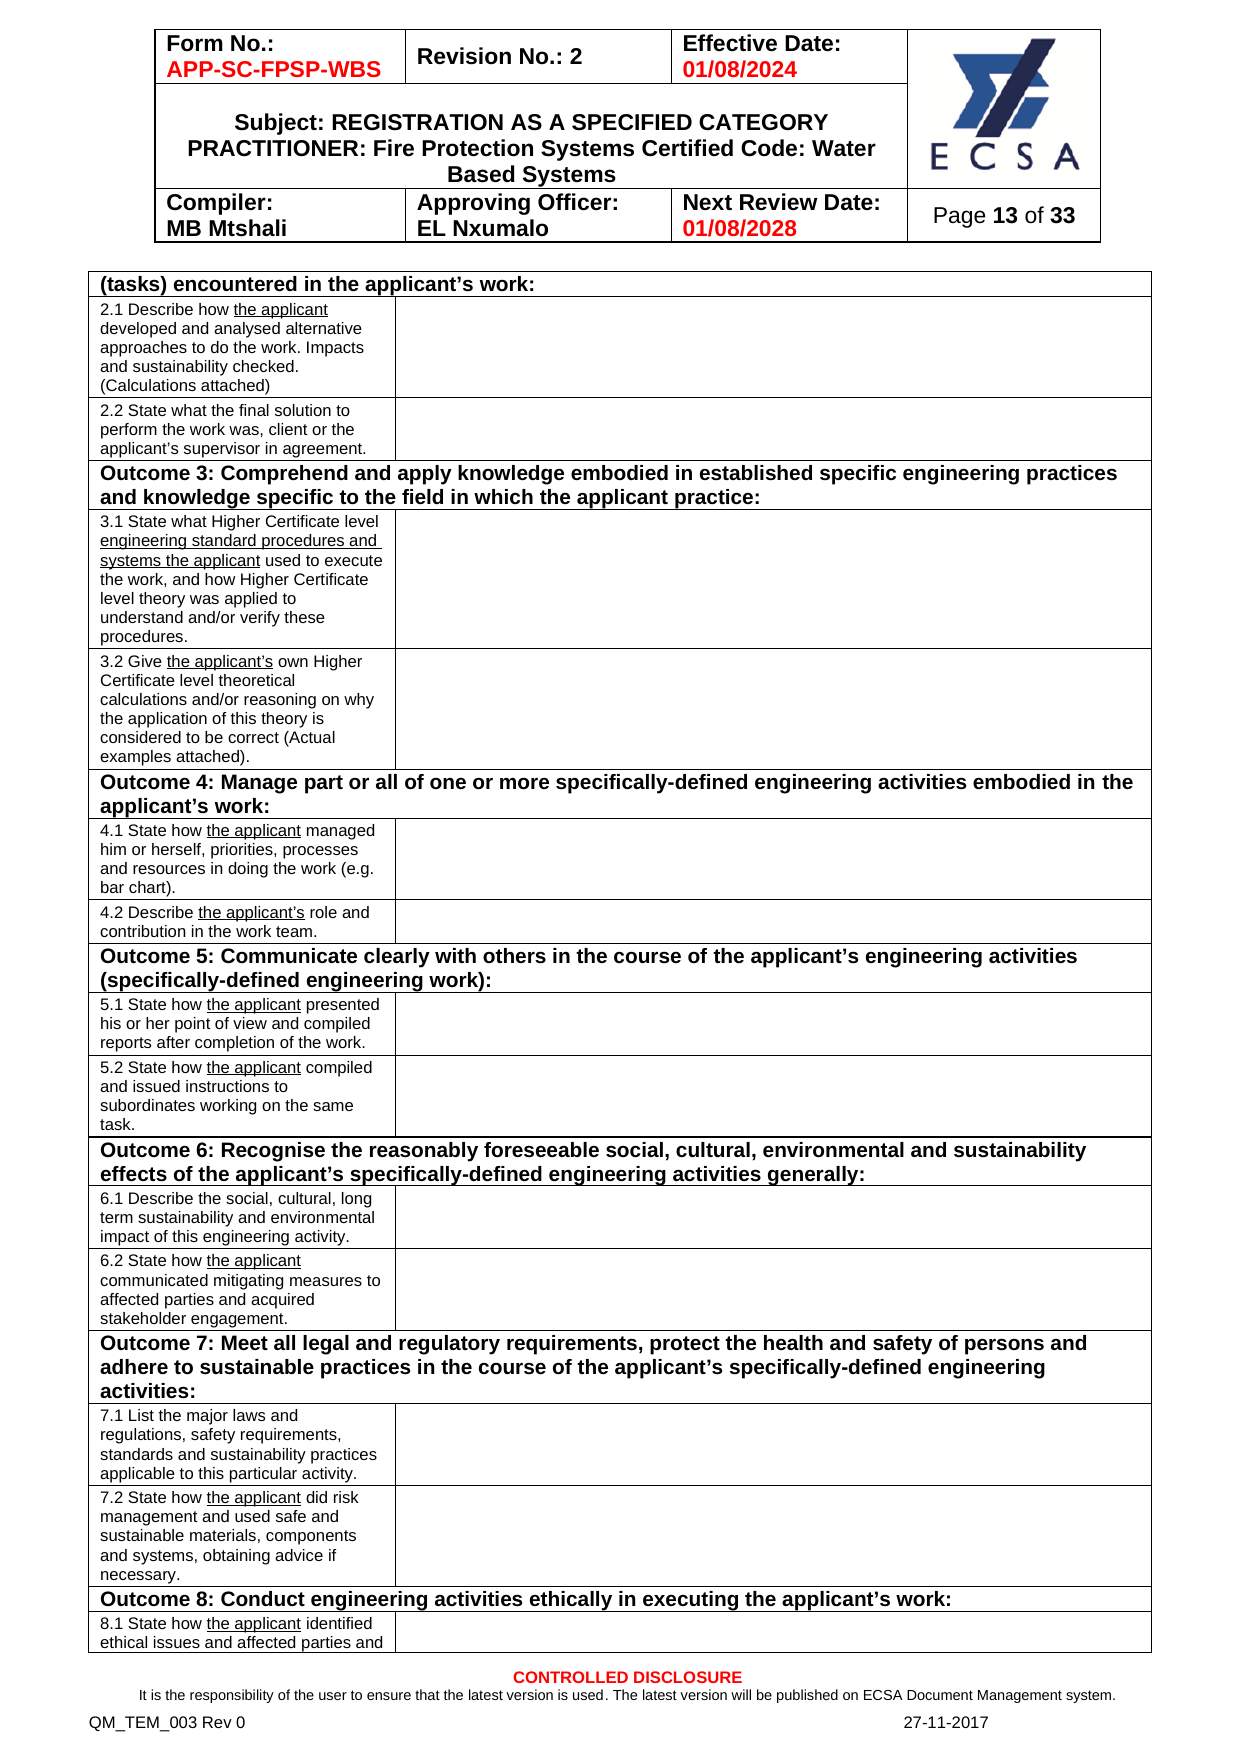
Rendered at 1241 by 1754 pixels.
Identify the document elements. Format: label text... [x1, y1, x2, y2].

table_cell 7.2 State how the applicant did risk management and used safe and sustainable materials, components and systems, obtaining advice if necessary. [89, 1486, 395, 1586]
table_cell [396, 1612, 1151, 1652]
table_cell Outcome 4: Manage part or all of one or more specifically-defined engineering activities embodied in the applicant’s work: [89, 770, 1151, 817]
table_cell [396, 649, 1151, 768]
table_cell [396, 297, 1151, 397]
table_cell [396, 398, 1151, 460]
table_cell 6.2 State how the applicant communicated mitigating measures to affected parties and acquired stakeholder engagement. [89, 1249, 395, 1330]
table_cell [396, 1056, 1151, 1136]
table_cell [396, 1404, 1151, 1485]
picture [924, 38, 1084, 179]
table_cell 2.1 Describe how the applicant developed and analysed alternative approaches to do the work. Impacts and sustainability checked. (Calculations attached) [89, 297, 395, 397]
table_cell [396, 900, 1151, 943]
table_cell 2.2 State what the final solution to perform the work was, client or the applicant’s supervisor in agreement. [89, 398, 395, 460]
table_cell [396, 819, 1151, 899]
table_cell 7.1 List the major laws and regulations, safety requirements, standards and sustainability practices applicable to this particular activity. [89, 1404, 395, 1485]
table_cell Outcome 3: Comprehend and apply knowledge embodied in established specific engineering practices and knowledge specific to the field in which the applicant practice: [89, 461, 1151, 509]
table_cell [396, 510, 1151, 648]
table_cell 3.2 Give the applicant’s own Higher Certificate level theoretical calculations and/or reasoning on why the application of this theory is considered to be correct (Actual examples attached). [89, 649, 395, 768]
table_cell [396, 1186, 1151, 1248]
table_cell 5.2 State how the applicant compiled and issued instructions to subordinates working on the same task. [89, 1056, 395, 1136]
table_cell 6.1 Describe the social, cultural, long term sustainability and environmental impact of this engineering activity. [89, 1186, 395, 1248]
table_cell [396, 1249, 1151, 1330]
table_cell 5.1 State how the applicant presented his or her point of view and compiled reports after completion of the work. [89, 993, 395, 1054]
table_cell [396, 1486, 1151, 1586]
table_cell Outcome 8: Conduct engineering activities ethically in executing the applicant’s work: [89, 1587, 1151, 1611]
table_cell Outcome 7: Meet all legal and regulatory requirements, protect the health and safety of persons and adhere to sustainable practices in the course of the applicant’s specifically-defined engineering activities: [89, 1331, 1151, 1403]
table_cell 4.2 Describe the applicant’s role and contribution in the work team. [89, 900, 395, 943]
table_cell Outcome 6: Recognise the reasonably foreseeable social, cultural, environmental and sustainability effects of the applicant’s specifically-defined engineering activities generally: [89, 1138, 1151, 1185]
table_cell [396, 993, 1151, 1054]
table_cell Outcome 5: Communicate clearly with others in the course of the applicant’s engineering activities (specifically-defined engineering work): [89, 944, 1151, 992]
table_cell 8.1 State how the applicant identified ethical issues and affected parties and their interest and what you did about it when a problem arose. [89, 1612, 395, 1652]
table_cell 4.1 State how the applicant managed him or herself, priorities, processes and resources in doing the work (e.g. bar chart). [89, 819, 395, 899]
table_cell Outcome 2: Design, develop, plan or practise solutions to specifically-defined engineering problems (tasks) encountered in the applicant’s work: [89, 272, 1151, 296]
table_cell 3.1 State what Higher Certificate level engineering standard procedures and systems the applicant used to execute the work, and how Higher Certificate level theory was applied to understand and/or verify these procedures. [89, 510, 395, 648]
